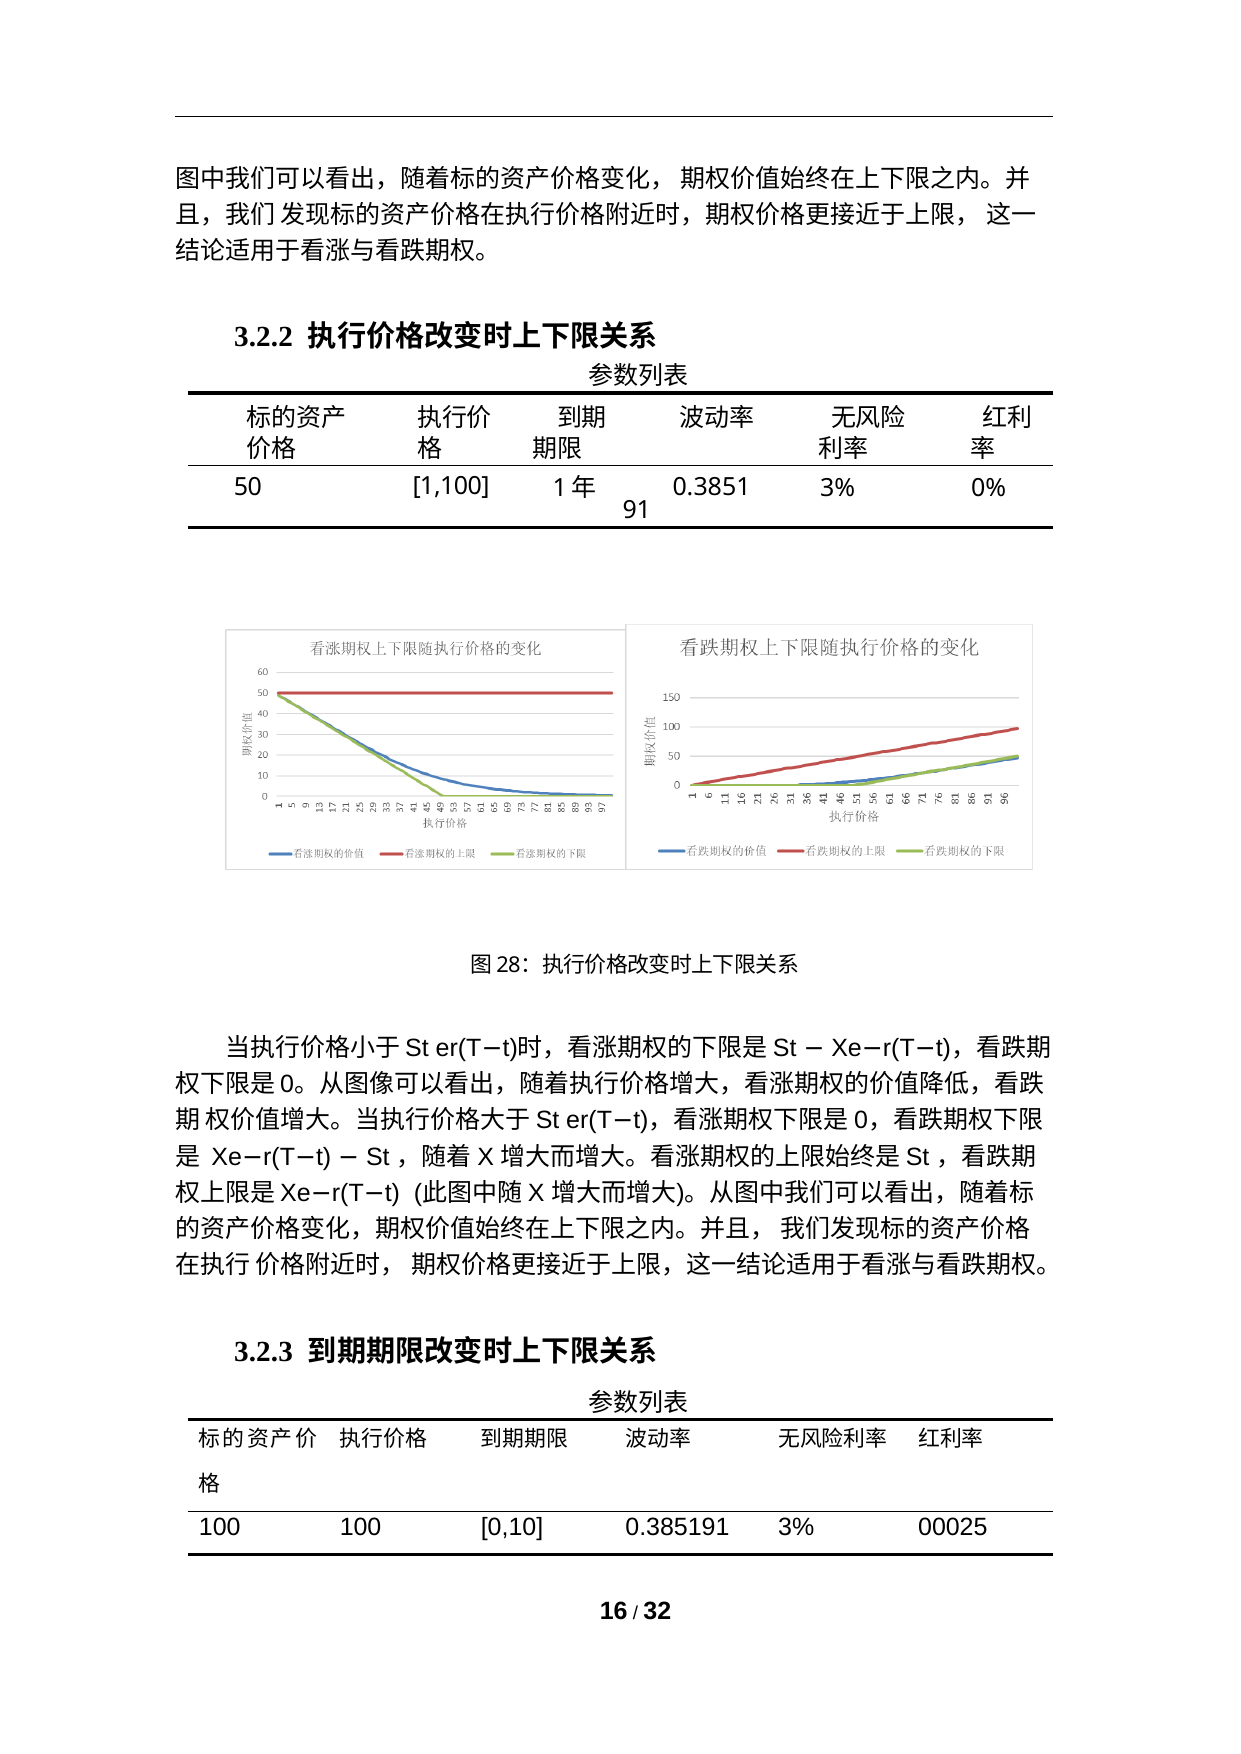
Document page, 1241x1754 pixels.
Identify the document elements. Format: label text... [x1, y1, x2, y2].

table_header 执行价格 [368, 395, 503, 465]
table_cell [0,10] [469, 1512, 614, 1553]
table_header 波动率 [624, 395, 774, 465]
table_header 标的资产价格 [188, 1421, 328, 1511]
table_header 红利率 [925, 395, 1053, 465]
table_cell 50 [188, 466, 368, 526]
table_cell 0% [925, 466, 1053, 526]
picture [225, 624, 1033, 870]
table_header 标的资产价格 [188, 395, 368, 465]
table_cell 00025 [907, 1512, 1053, 1553]
table_header 红利率 [907, 1421, 1053, 1511]
table_cell 100 [328, 1512, 469, 1553]
table_cell 0.385191 [614, 1512, 767, 1553]
table_header 无风险利率 [767, 1421, 907, 1511]
table_cell 3% [774, 466, 925, 526]
table_header 执行价格 [328, 1421, 469, 1511]
subtitle 3.2.2 执行价格改变时上下限关系 [175, 312, 1053, 355]
text 参数列表 [175, 355, 1053, 391]
table_cell [1,100] [368, 466, 503, 526]
table_header 波动率 [614, 1421, 767, 1511]
table_cell 3% [767, 1512, 907, 1553]
table_cell 100 [188, 1512, 328, 1553]
text 参数列表 [175, 1386, 1053, 1418]
table_header 无风险利率 [774, 395, 925, 465]
subtitle 3.2.3 到期期限改变时上下限关系 [175, 1326, 1053, 1369]
table_header 到期期限 [469, 1421, 614, 1511]
text 当执行价格小于St er(T−t)时，看涨期权的下限是St − Xe−r(T−t)，看跌期权下限是0。从图像可以看出，随着执行价格增大，看涨期权的价值降低，看跌期 权价值增大。当执行价格大于St er(T−t)，看涨期权下限是 0，看跌期权下限是 Xe−r(T−t) − St ，随着 X 增大而增大。看涨期权的上限始终是St ，看跌期权上限是Xe−r(T−t) (此图中随 X 增大而增大)。从图中我们可以看出，随着标的资产价格变化，期权价值始终在上下限之内。并且， 我们发现标的资产价格在执行 价格附近时， 期权价格更接近于上限，这一结论适用于看涨与看跌期权。 [175, 1027, 1053, 1281]
table_cell 0.385191 [624, 466, 774, 526]
table_header 到期期限 [504, 395, 623, 465]
table_cell 1年 [504, 466, 623, 526]
text 图 28：执行价格改变时上下限关系 [175, 949, 1053, 978]
